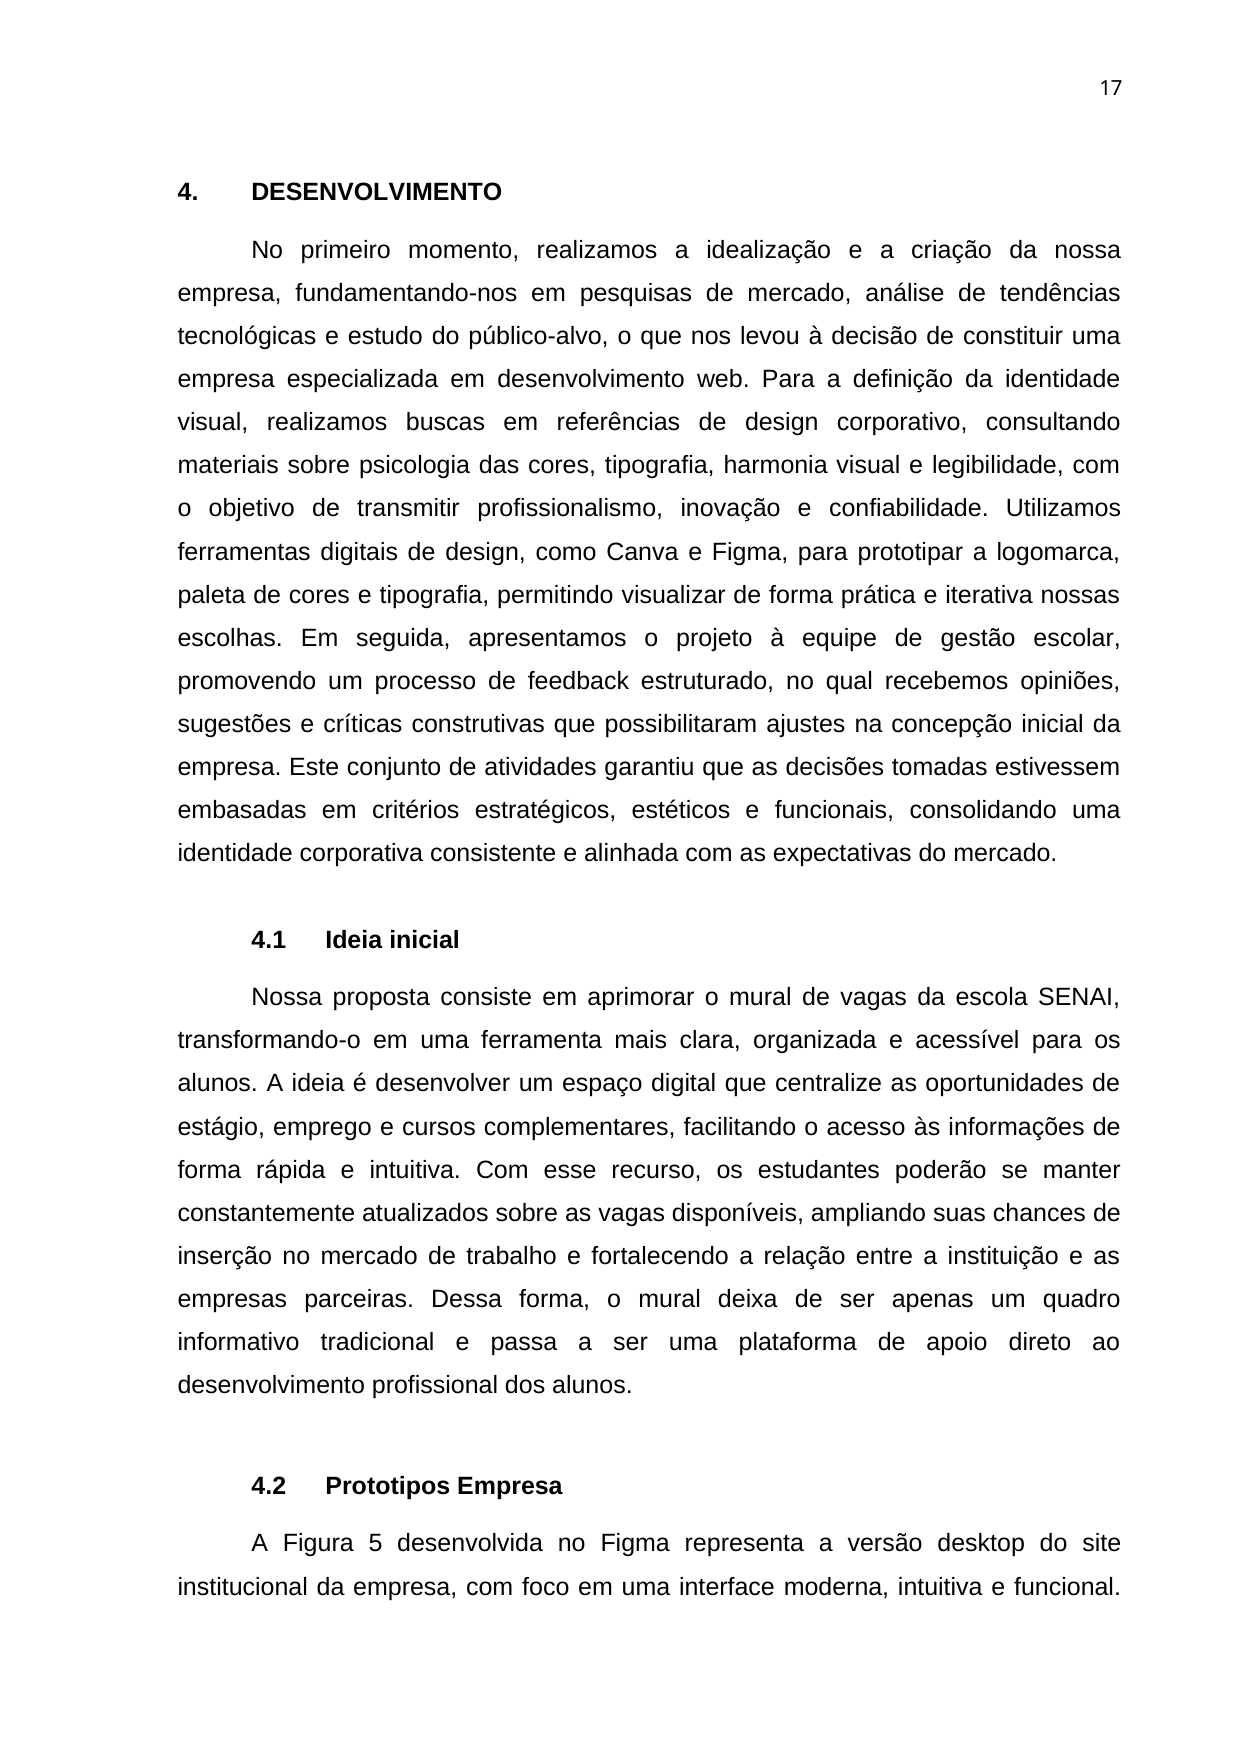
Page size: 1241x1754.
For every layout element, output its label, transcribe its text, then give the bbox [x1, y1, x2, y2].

text No primeiro momento, realizamos a idealização e a criação da nossa empresa, fundamentando-nos em pesquisas de mercado, análise de tendências tecnológicas e estudo do público-alvo, o que nos levou à decisão de constituir uma empresa especializada em desenvolvimento web. Para a definição da identidade visual, realizamos buscas em referências de design corporativo, consultando materiais sobre psicologia das cores, tipografia, harmonia visual e legibilidade, com o objetivo de transmitir profissionalismo, inovação e confiabilidade. Utilizamos ferramentas digitais de design, como Canva e Figma, para prototipar a logomarca, paleta de cores e tipografia, permitindo visualizar de forma prática e iterativa nossas escolhas. Em seguida, apresentamos o projeto à equipe de gestão escolar, promovendo um processo de feedback estruturado, no qual recebemos opiniões, sugestões e críticas construtivas que possibilitaram ajustes na concepção inicial da empresa. Este conjunto de atividades garantiu que as decisões tomadas estivessem embasadas em critérios estratégicos, estéticos e funcionais, consolidando uma identidade corporativa consistente e alinhada com as expectativas do mercado. [177, 235, 1122, 867]
subtitle 4.1 Ideia inicial [251, 925, 1122, 953]
subtitle 4.2 Prototipos Empresa [251, 1471, 1122, 1500]
subtitle 4. DESENVOLVIMENTO [177, 177, 1122, 206]
text Nossa proposta consiste em aprimorar o mural de vagas da escola SENAI, transformando-o em uma ferramenta mais clara, organizada e acessível para os alunos. A ideia é desenvolver um espaço digital que centralize as oportunidades de estágio, emprego e cursos complementares, facilitando o acesso às informações de forma rápida e intuitiva. Com esse recurso, os estudantes poderão se manter constantemente atualizados sobre as vagas disponíveis, ampliando suas chances de inserção no mercado de trabalho e fortalecendo a relação entre a instituição e as empresas parceiras. Dessa forma, o mural deixa de ser apenas um quadro informativo tradicional e passa a ser uma plataforma de apoio direto ao desenvolvimento profissional dos alunos. [177, 982, 1122, 1399]
